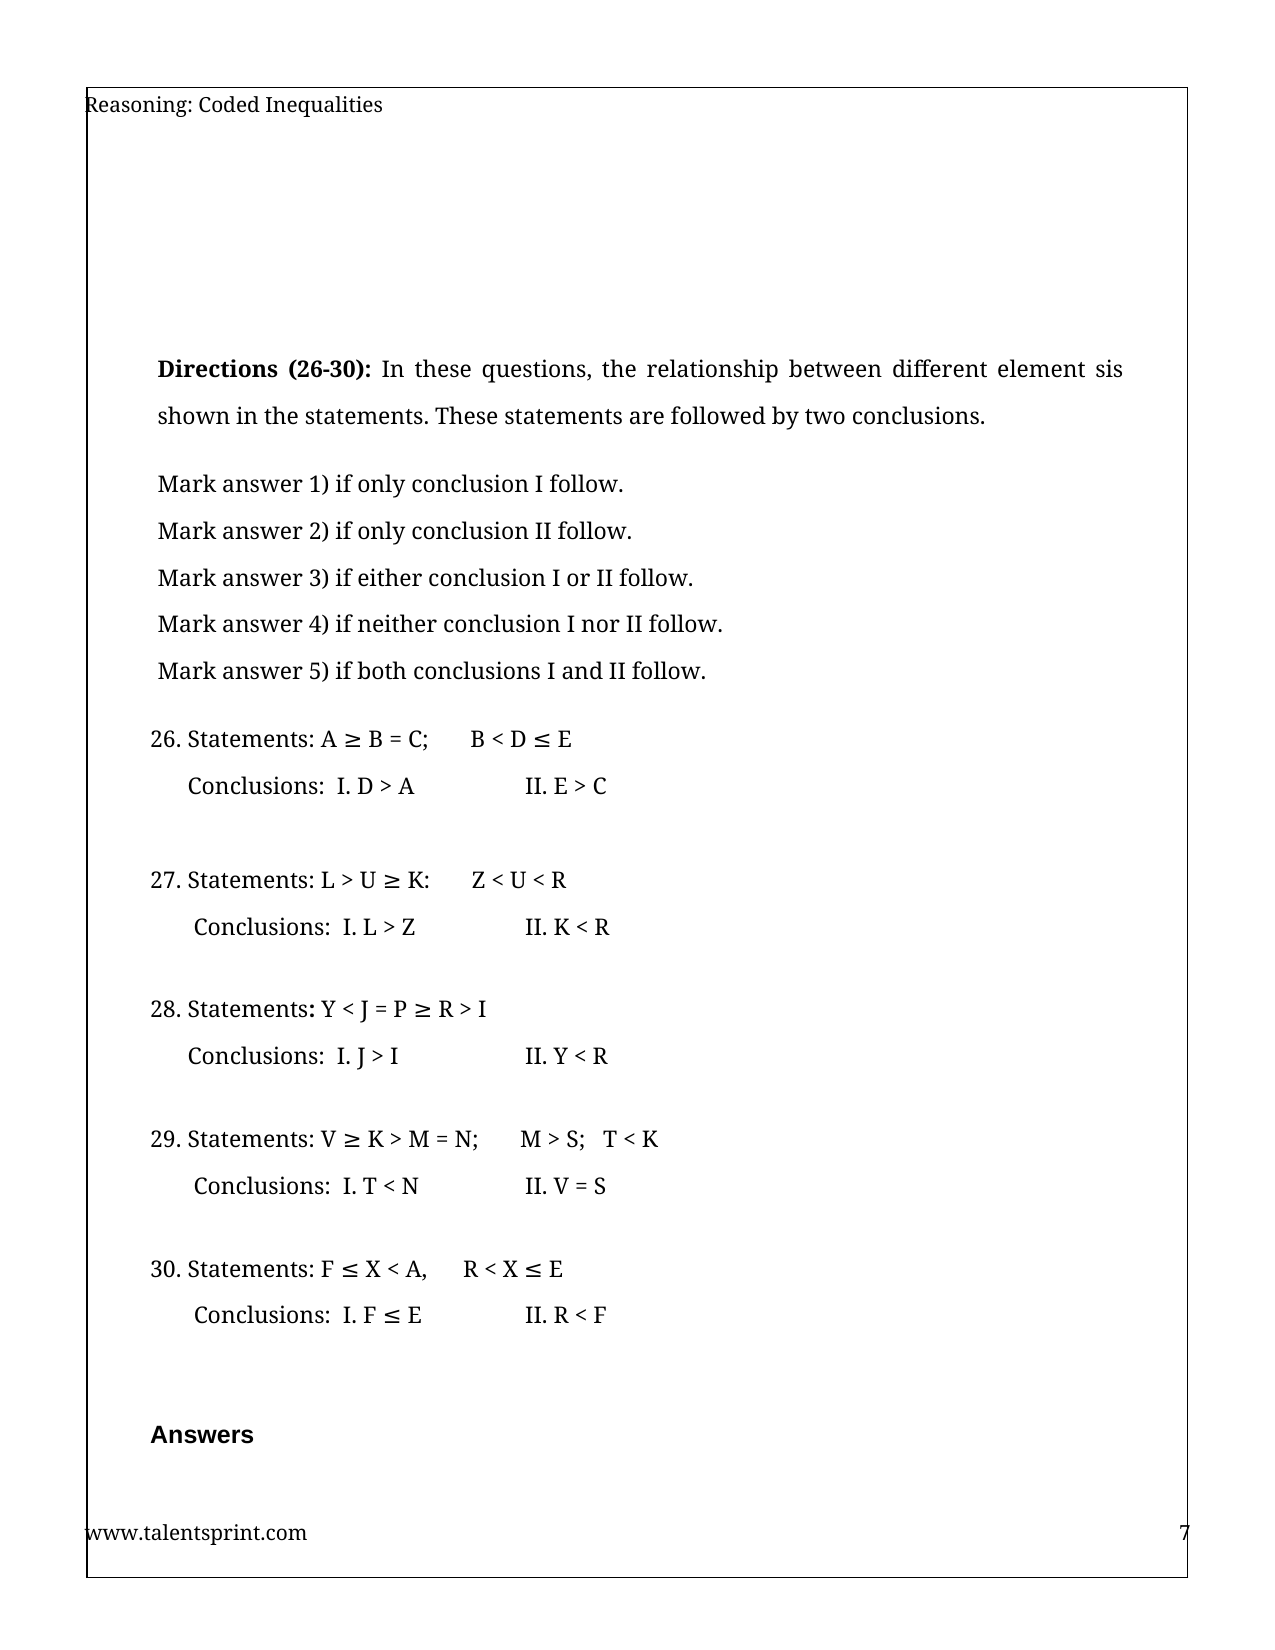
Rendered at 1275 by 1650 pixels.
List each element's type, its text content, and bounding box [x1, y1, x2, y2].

text Answers [150, 1420, 1125, 1449]
list Statements: Y < J = P ≥ R > I Conclusions: I. J > I II. Y < R [150, 993, 1125, 1071]
list Statements: F ≤ X < A, R < X ≤ E Conclusions: I. F ≤ E II. R < F [150, 1253, 1125, 1331]
text Directions (26-30): In these questions, the relationship between different element sis shown in the statements. These statements are followed by two conclusions. [157, 353, 1125, 431]
list Statements: L > U ≥ K: Z < U < R Conclusions: I. L > Z II. K < R [150, 863, 1125, 942]
list Statements: A ≥ B = C; B < D ≤ E Conclusions: I. D > A II. E > C [150, 723, 1125, 801]
list Statements: V ≥ K > M = N; M > S; T < K Conclusions: I. T < N II. V = S [150, 1123, 1125, 1201]
text Mark answer 1) if only conclusion I follow. Mark answer 2) if only conclusion II follow. Mark answer 3) if either conclusion I or II follow. Mark answer 4) if neither conclusion I nor II follow. Mark answer 5) if both conclusions I and II follow. [157, 468, 1125, 686]
